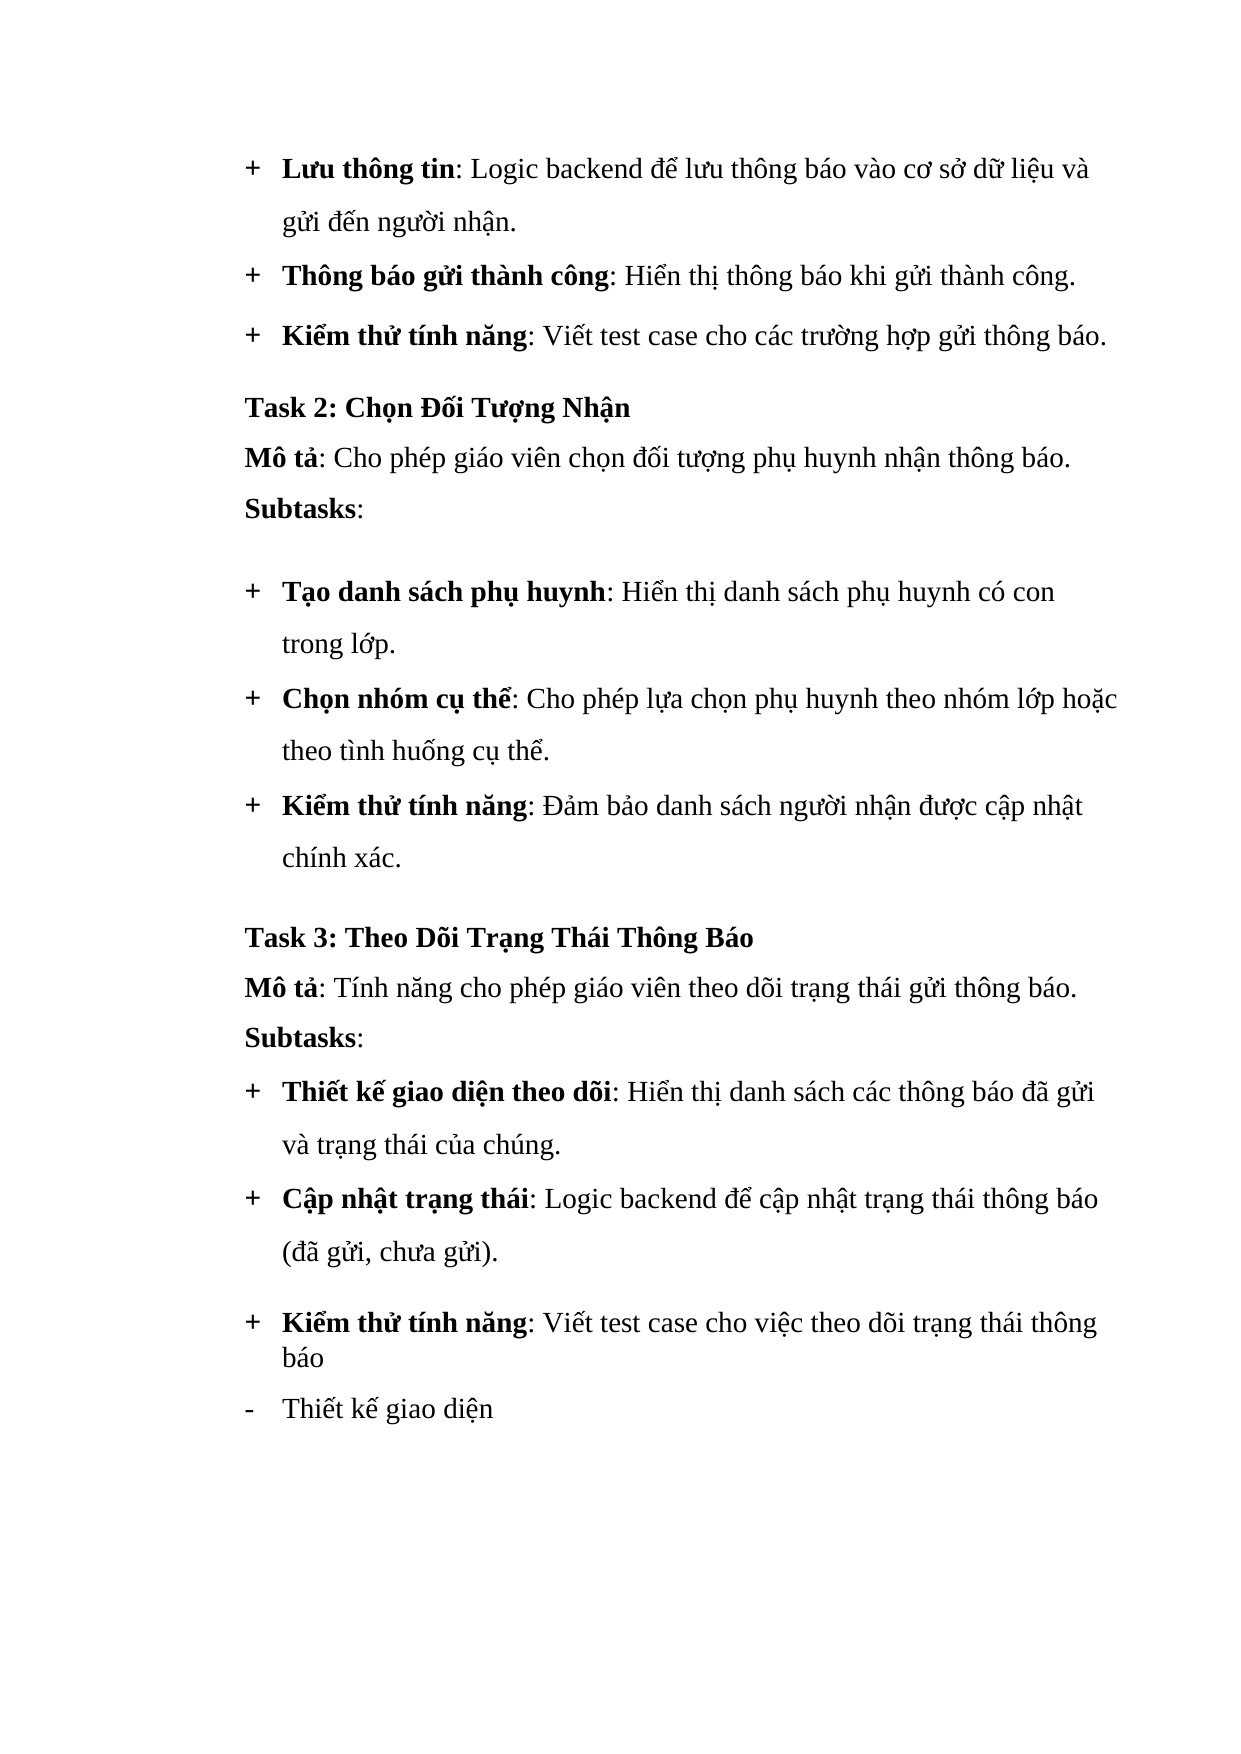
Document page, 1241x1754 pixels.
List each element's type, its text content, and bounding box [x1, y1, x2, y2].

list Kiểm thử tính năng: Viết test case cho các trường hợp gửi thông báo. [244, 314, 1122, 354]
list Thiết kế giao diện theo dõi: Hiển thị danh sách các thông báo đã gửi và trạng thái của chúng. [244, 1071, 1122, 1161]
list Chọn nhóm cụ thể: Cho phép lựa chọn phụ huynh theo nhóm lớp hoặc theo tình huống cụ thể. [244, 677, 1122, 767]
text Mô tả: Cho phép giáo viên chọn đối tượng phụ huynh nhận thông báo. [244, 440, 1122, 474]
list Lưu thông tin: Logic backend để lưu thông báo vào cơ sở dữ liệu và gửi đến người nhận. [244, 148, 1122, 238]
list Kiểm thử tính năng: Viết test case cho việc theo dõi trạng thái thông báo [244, 1301, 1122, 1374]
text Mô tả: Tính năng cho phép giáo viên theo dõi trạng thái gửi thông báo. [244, 970, 1122, 1003]
list Tạo danh sách phụ huynh: Hiển thị danh sách phụ huynh có con trong lớp. [244, 570, 1122, 660]
list Thiết kế giao diện [244, 1391, 1122, 1424]
list Cập nhật trạng thái: Logic backend để cập nhật trạng thái thông báo (đã gửi, chưa gửi). [244, 1177, 1122, 1267]
text Task 2: Chọn Đối Tượng Nhận [244, 390, 1122, 424]
list Kiểm thử tính năng: Đảm bảo danh sách người nhận được cập nhật chính xác. [244, 784, 1122, 874]
text Subtasks: [244, 491, 1122, 524]
list Thông báo gửi thành công: Hiển thị thông báo khi gửi thành công. [244, 254, 1122, 294]
text Subtasks: [244, 1020, 1122, 1054]
text Task 3: Theo Dõi Trạng Thái Thông Báo [244, 920, 1122, 953]
